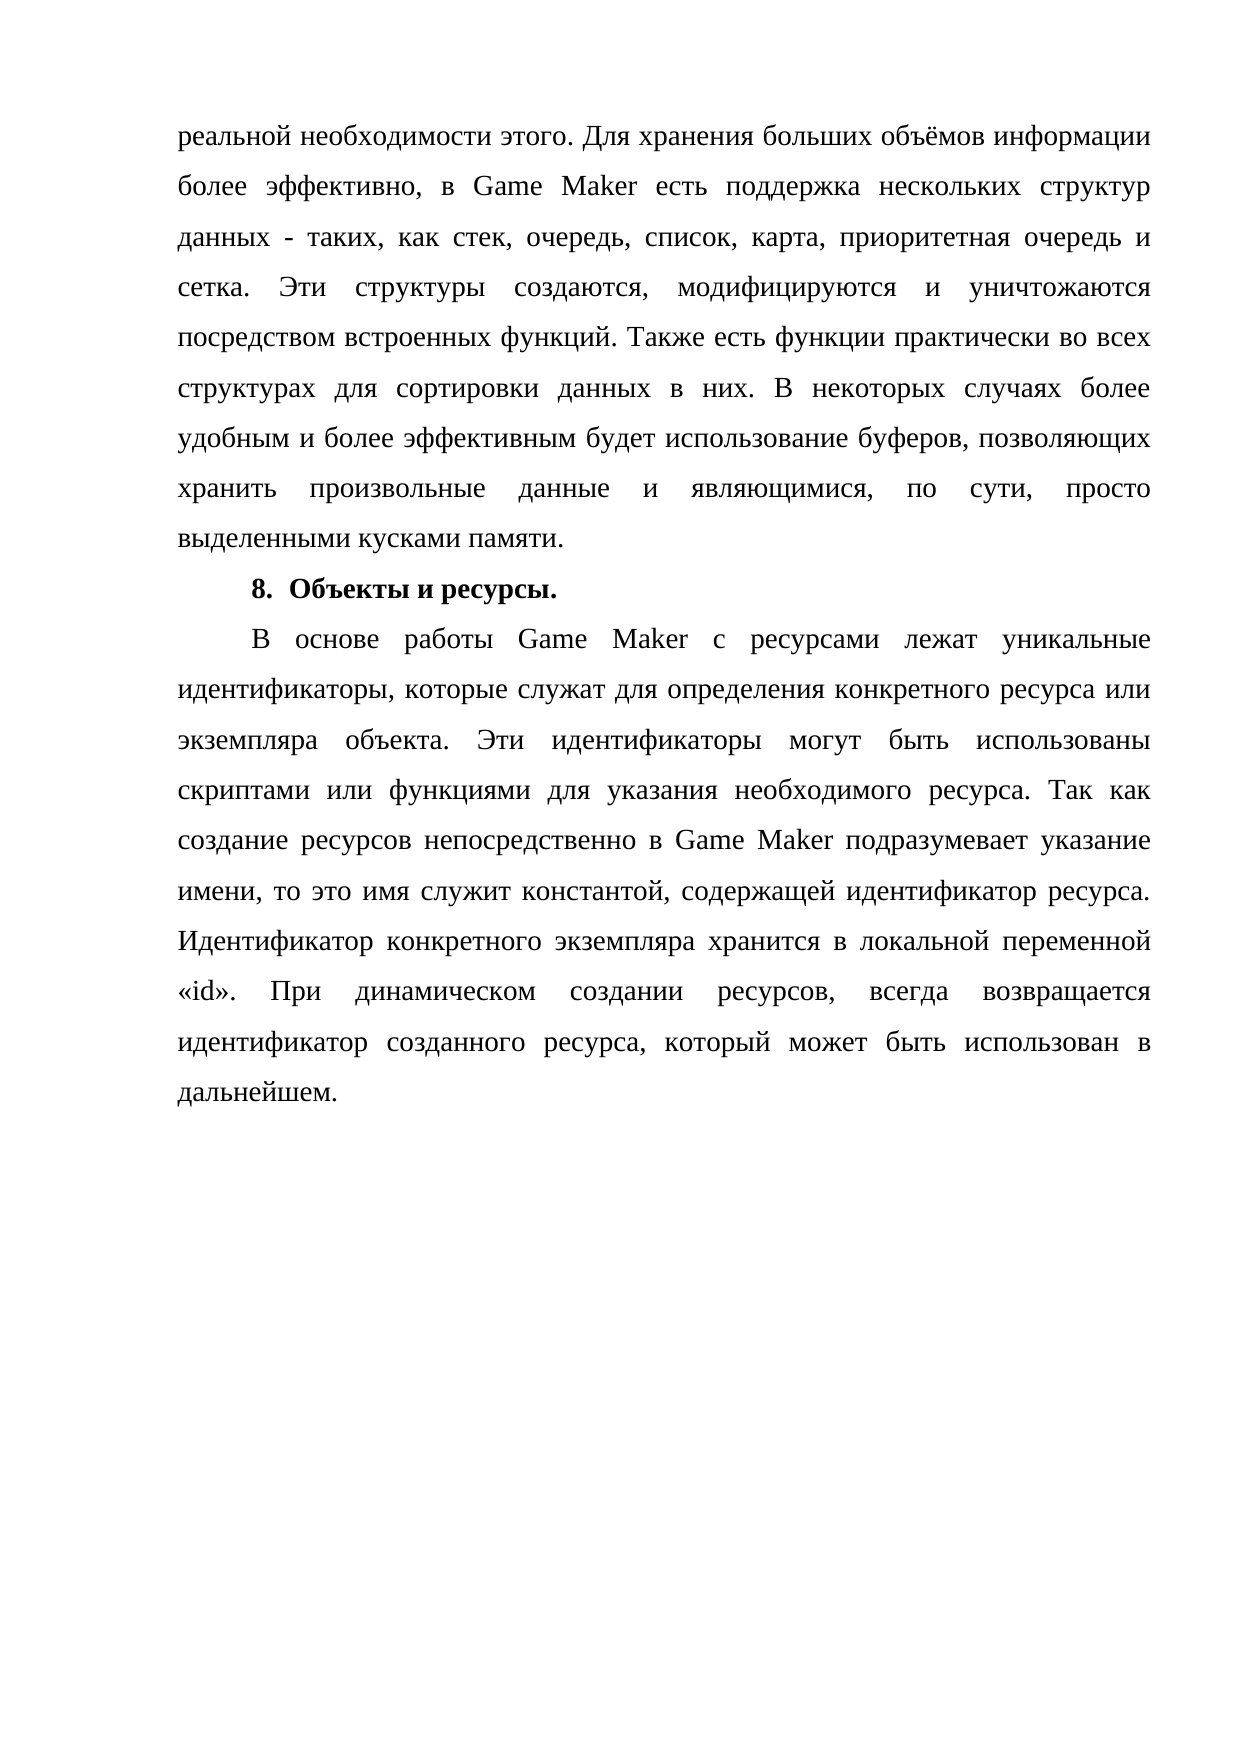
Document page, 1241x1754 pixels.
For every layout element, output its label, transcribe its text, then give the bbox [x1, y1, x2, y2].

list Объекты и ресурсы. [251, 571, 1152, 604]
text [177, 118, 1152, 554]
text В основе работы Game Maker с ресурсами лежат уникальные идентификаторы, которые служат для определения конкретного ресурса или экземпляра объекта. Эти идентификаторы могут быть использованы скриптами или функциями для указания необходимого ресурса. Так как создание ресурсов непосредственно в Game Maker подразумевает указание имени, то это имя служит константой, содержащей идентификатор ресурса. Идентификатор конкретного экземпляра хранится в локальной переменной «id». При динамическом создании ресурсов, всегда возвращается идентификатор созданного ресурса, который может быть использован в дальнейшем. [177, 621, 1152, 1108]
